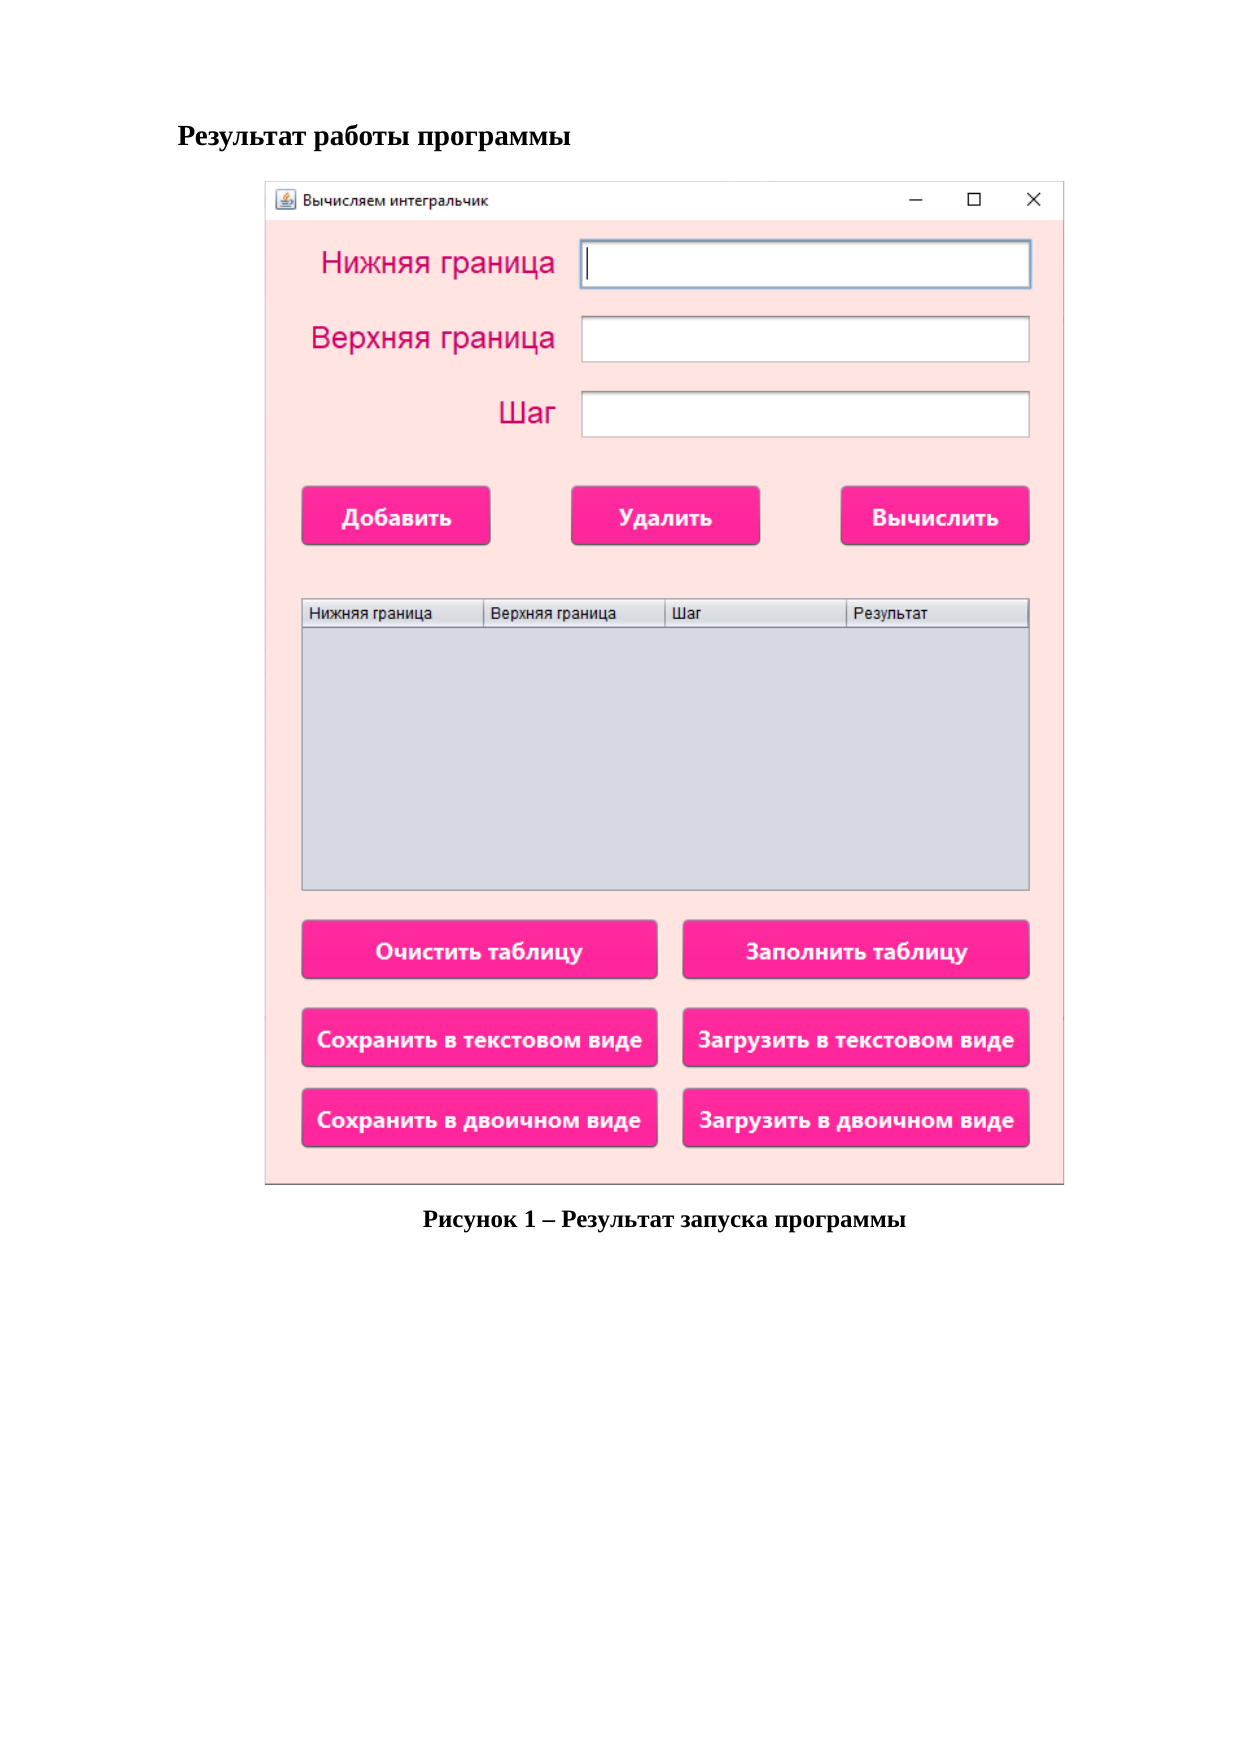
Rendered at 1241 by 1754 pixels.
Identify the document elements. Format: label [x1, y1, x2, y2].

picture [264, 181, 1065, 1185]
